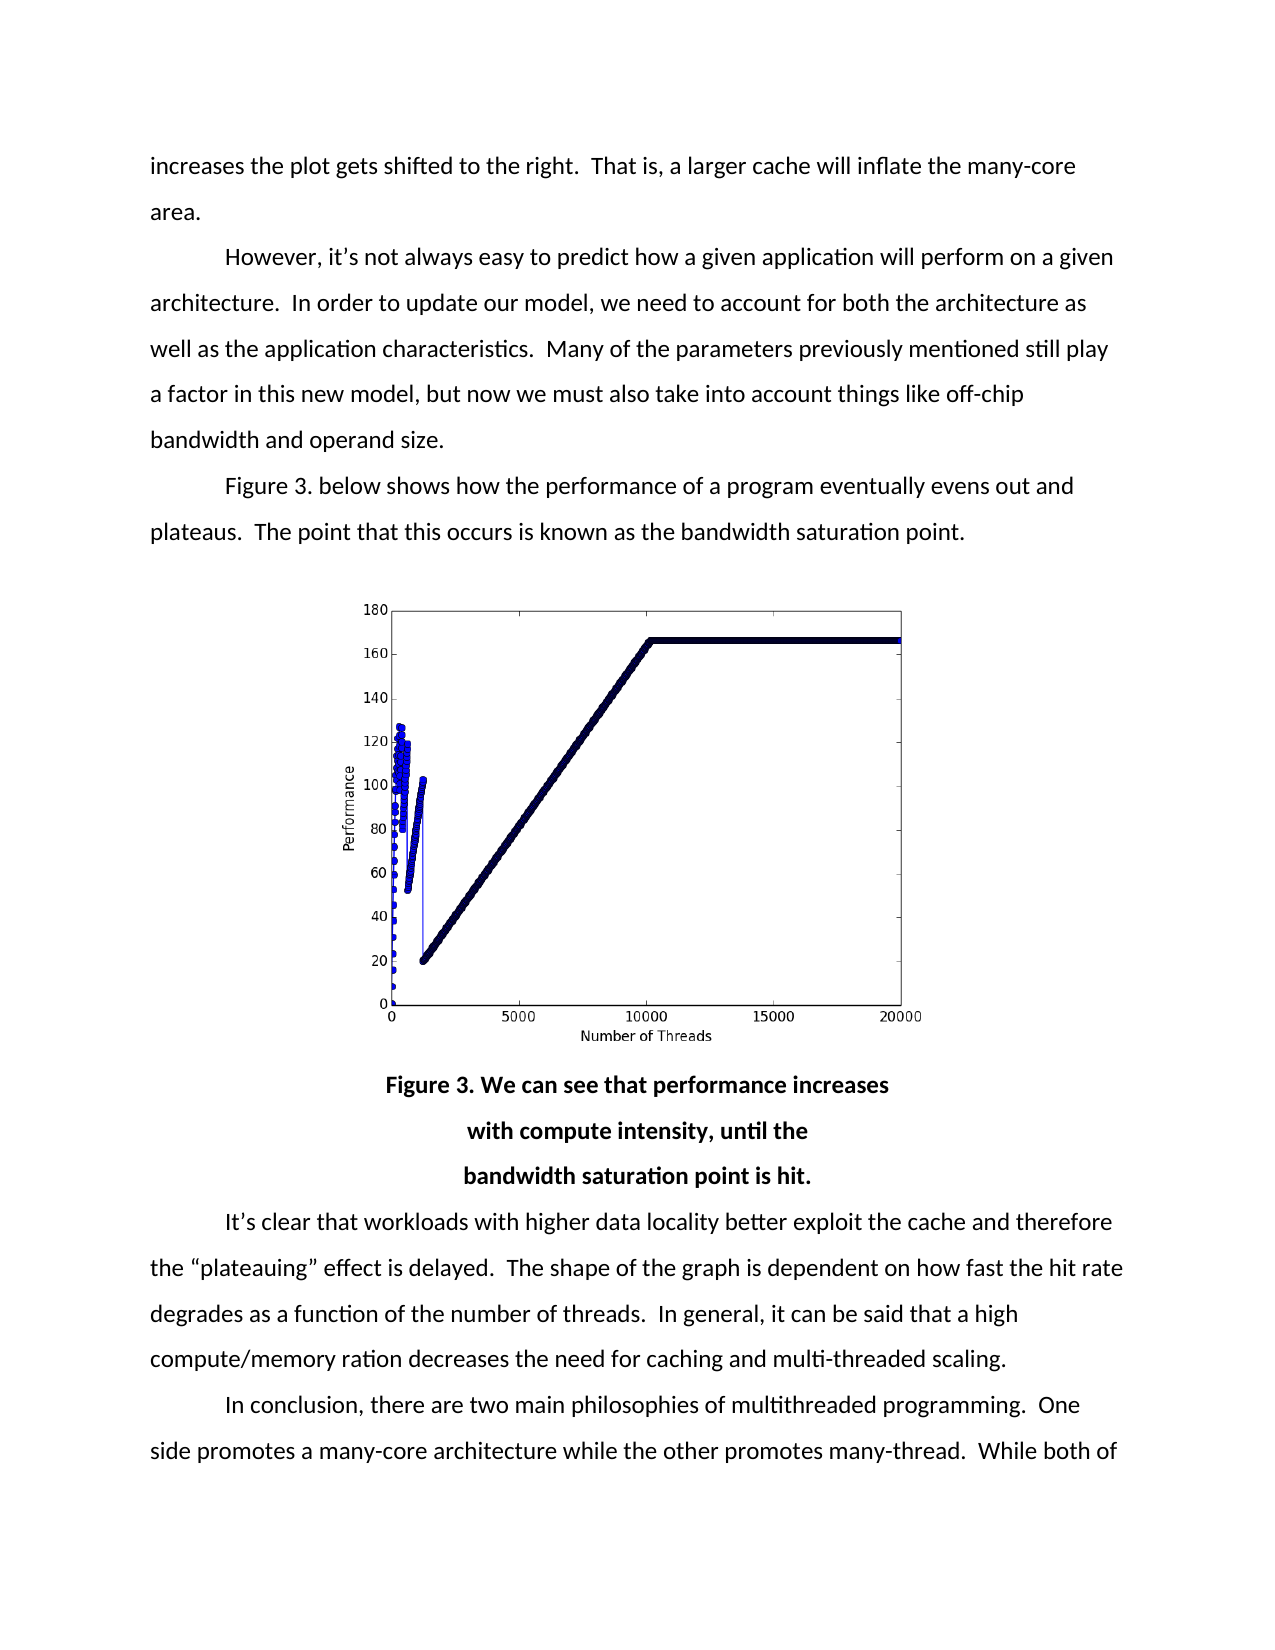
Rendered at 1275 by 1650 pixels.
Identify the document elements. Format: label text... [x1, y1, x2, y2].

text with compute intensity, until the [150, 1115, 1125, 1145]
text Figure 3. We can see that performance increases [150, 1069, 1125, 1099]
text It’s clear that workloads with higher data locality better exploit the cache and therefore the “plateauing” effect is delayed. The shape of the graph is dependent on how fast the hit rate degrades as a function of the number of threads. In general, it can be said that a high compute/memory ration decreases the need for caching and multi-threaded scaling. [150, 1206, 1125, 1374]
picture [309, 561, 966, 1054]
text However, it’s not always easy to predict how a given application will perform on a given architecture. In order to update our model, we need to account for both the architecture as well as the application characteristics. Many of the parameters previously mentioned still play a factor in this new model, but now we must also take into account things like off-chip bandwidth and operand size. [150, 241, 1125, 455]
text bandwidth saturation point is hit. [150, 1161, 1125, 1191]
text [150, 150, 1125, 226]
text Figure 3. below shows how the performance of a program eventually evens out and plateaus. The point that this occurs is known as the bandwidth saturation point. [150, 470, 1125, 546]
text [150, 1389, 1125, 1465]
